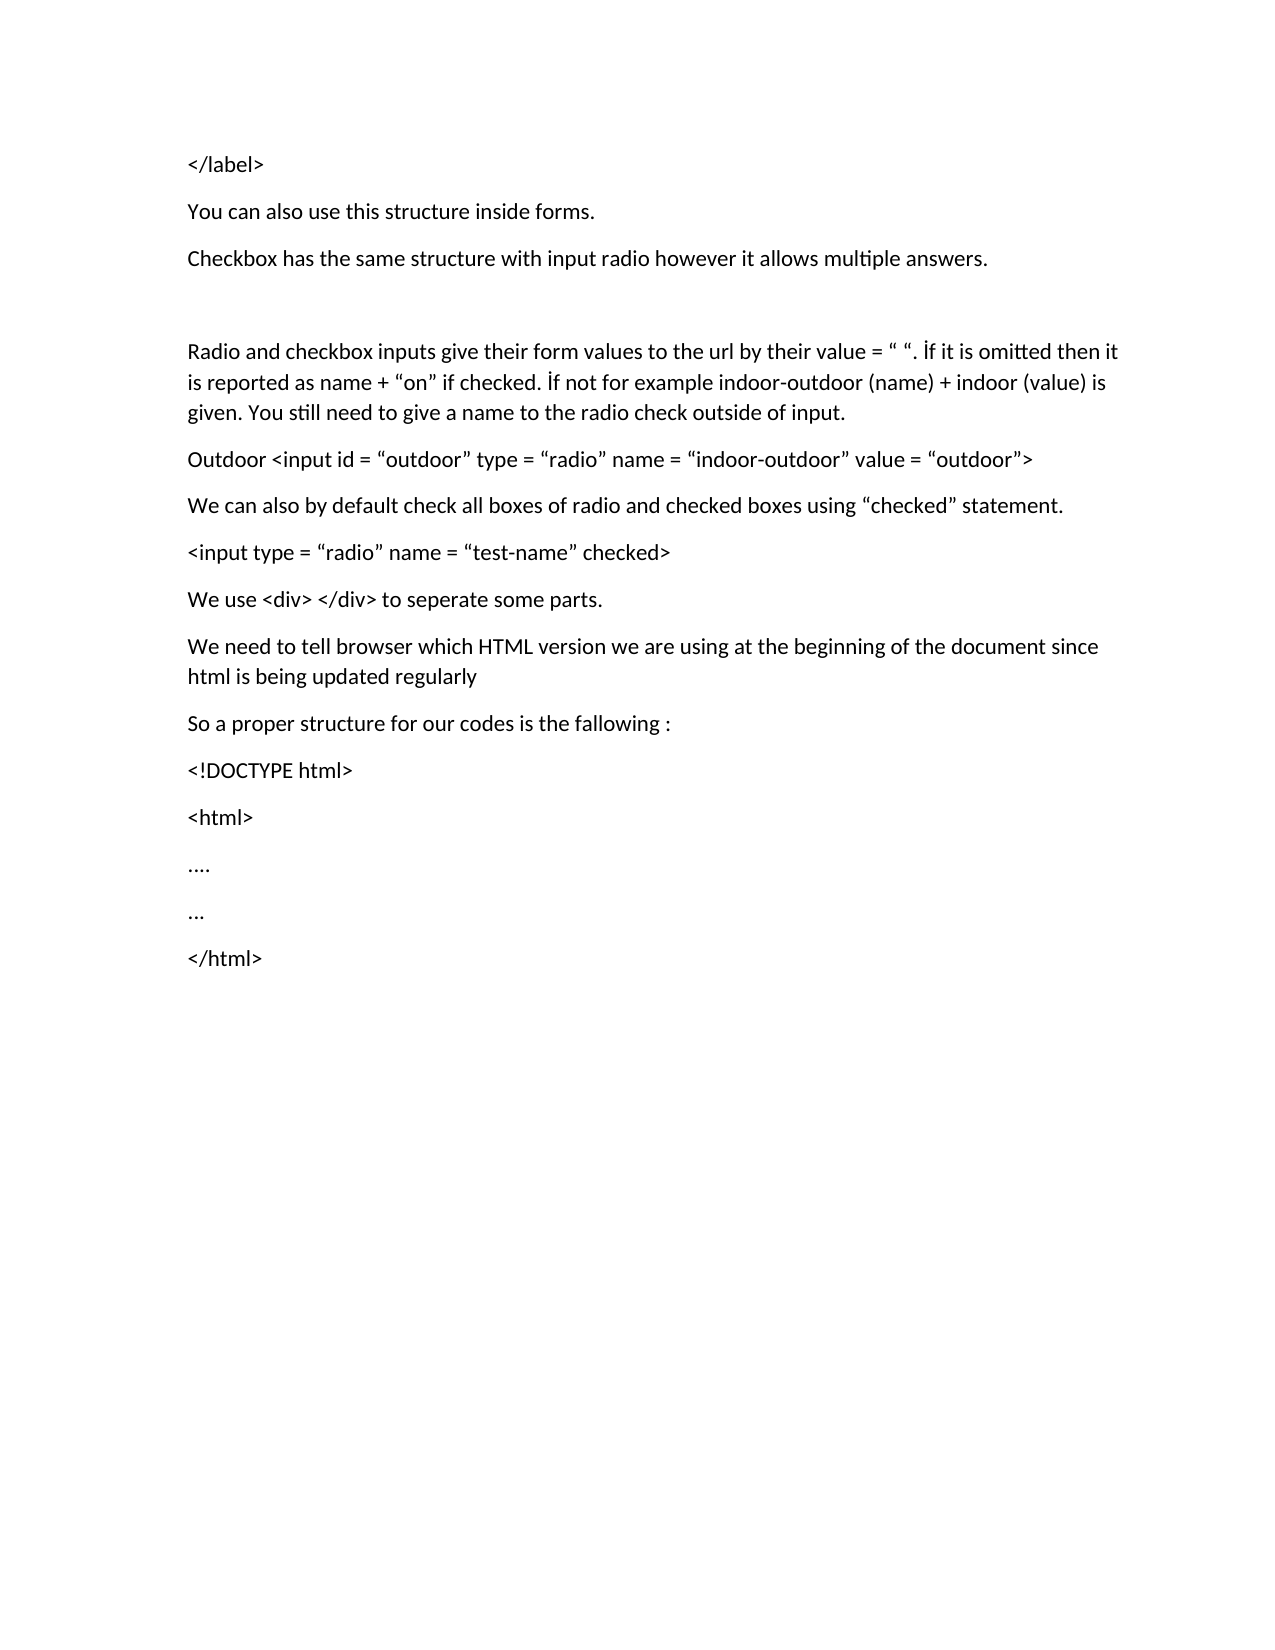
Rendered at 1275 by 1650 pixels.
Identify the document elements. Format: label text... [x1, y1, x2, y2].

text Outdoor <input id = “outdoor” type = “radio” name = “indoor-outdoor” value = “outdoor”> [187, 445, 1125, 473]
text So a proper structure for our codes is the fallowing : [187, 709, 1125, 737]
text ... [187, 897, 1125, 925]
text We use <div> </div> to seperate some parts. [187, 585, 1125, 613]
text .... [187, 850, 1125, 878]
text </label> [187, 150, 1125, 178]
text We can also by default check all boxes of radio and checked boxes using “checked” statement. [187, 492, 1125, 520]
text We need to tell browser which HTML version we are using at the beginning of the document since html is being updated regularly [187, 632, 1125, 691]
text <input type = “radio” name = “test-name” checked> [187, 538, 1125, 567]
text Checkbox has the same structure with input radio however it allows multiple answers. [187, 244, 1125, 272]
text You can also use this structure inside forms. [187, 197, 1125, 225]
text <!DOCTYPE html> [187, 756, 1125, 784]
text <html> [187, 803, 1125, 831]
text </html> [187, 944, 1125, 972]
text Radio and checkbox inputs give their form values to the url by their value = “ “. İf it is omitted then it is reported as name + “on” if checked. İf not for example indoor-outdoor (name) + indoor (value) is given. You still need to give a name to the radio check outside of input. [187, 337, 1125, 426]
